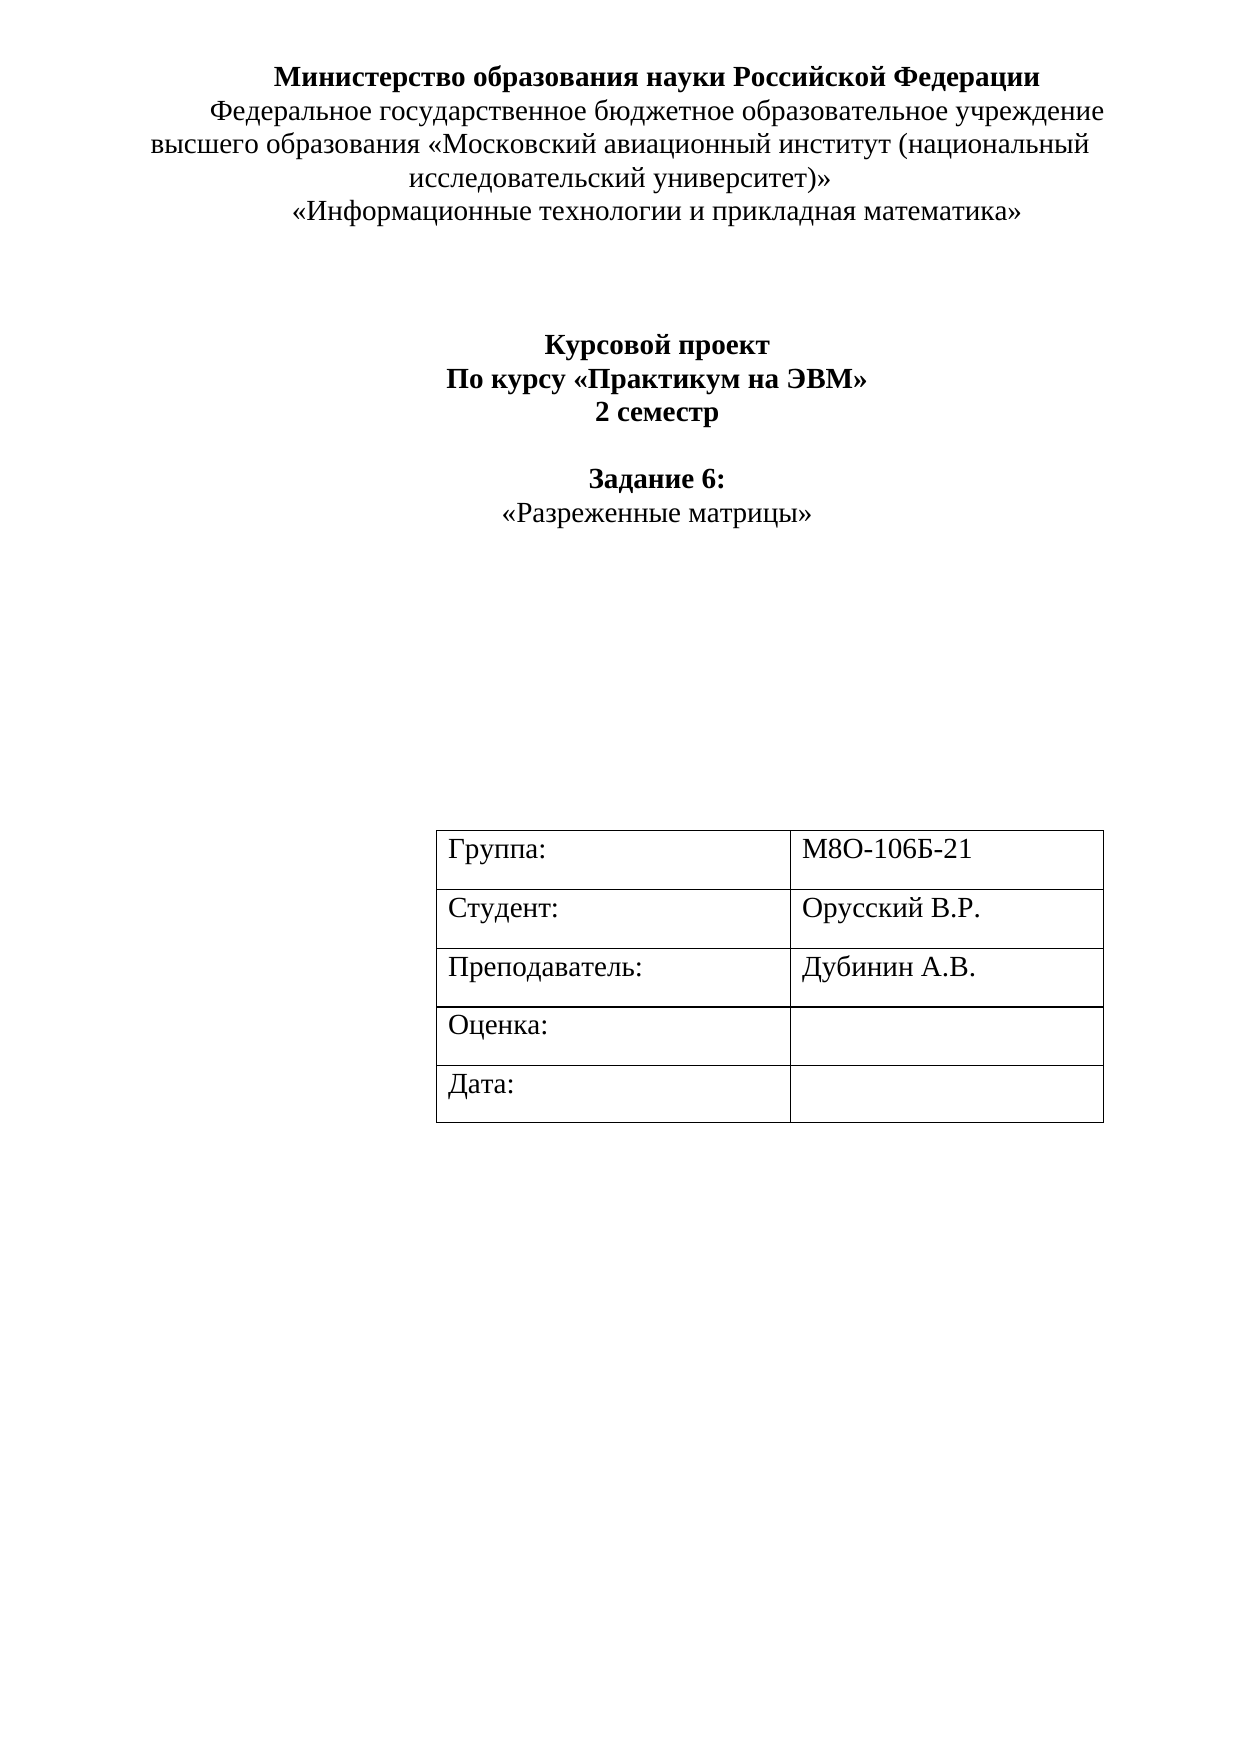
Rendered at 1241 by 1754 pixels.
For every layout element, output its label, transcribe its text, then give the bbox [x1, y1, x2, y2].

table_cell Студент: [437, 890, 790, 948]
text По курсу «Практикум на ЭВМ» [118, 361, 1122, 394]
table_header Группа: [437, 831, 790, 889]
table_cell Орусский В.Р. [791, 890, 1103, 948]
table_cell Дубинин А.В. [791, 949, 1103, 1006]
table_cell [791, 1066, 1103, 1122]
text «Информационные технологии и прикладная математика» [118, 193, 1122, 227]
text Федеральное государственное бюджетное образовательное учреждение высшего образования «Московский авиационный институт (национальный исследовательский университет)» [118, 93, 1122, 193]
text 2 семестр [118, 394, 1122, 428]
text Министерство образования науки Российской Федерации [118, 59, 1122, 93]
text Курсовой проект [118, 327, 1122, 361]
table_header М8О-106Б-21 [791, 831, 1103, 889]
table_cell [791, 1008, 1103, 1065]
table_cell Преподаватель: [437, 949, 790, 1006]
table_cell Дата: [437, 1066, 790, 1122]
text Задание 6: [118, 462, 1122, 495]
table_cell Оценка: [437, 1008, 790, 1065]
text «Разреженные матрицы» [118, 495, 1122, 529]
